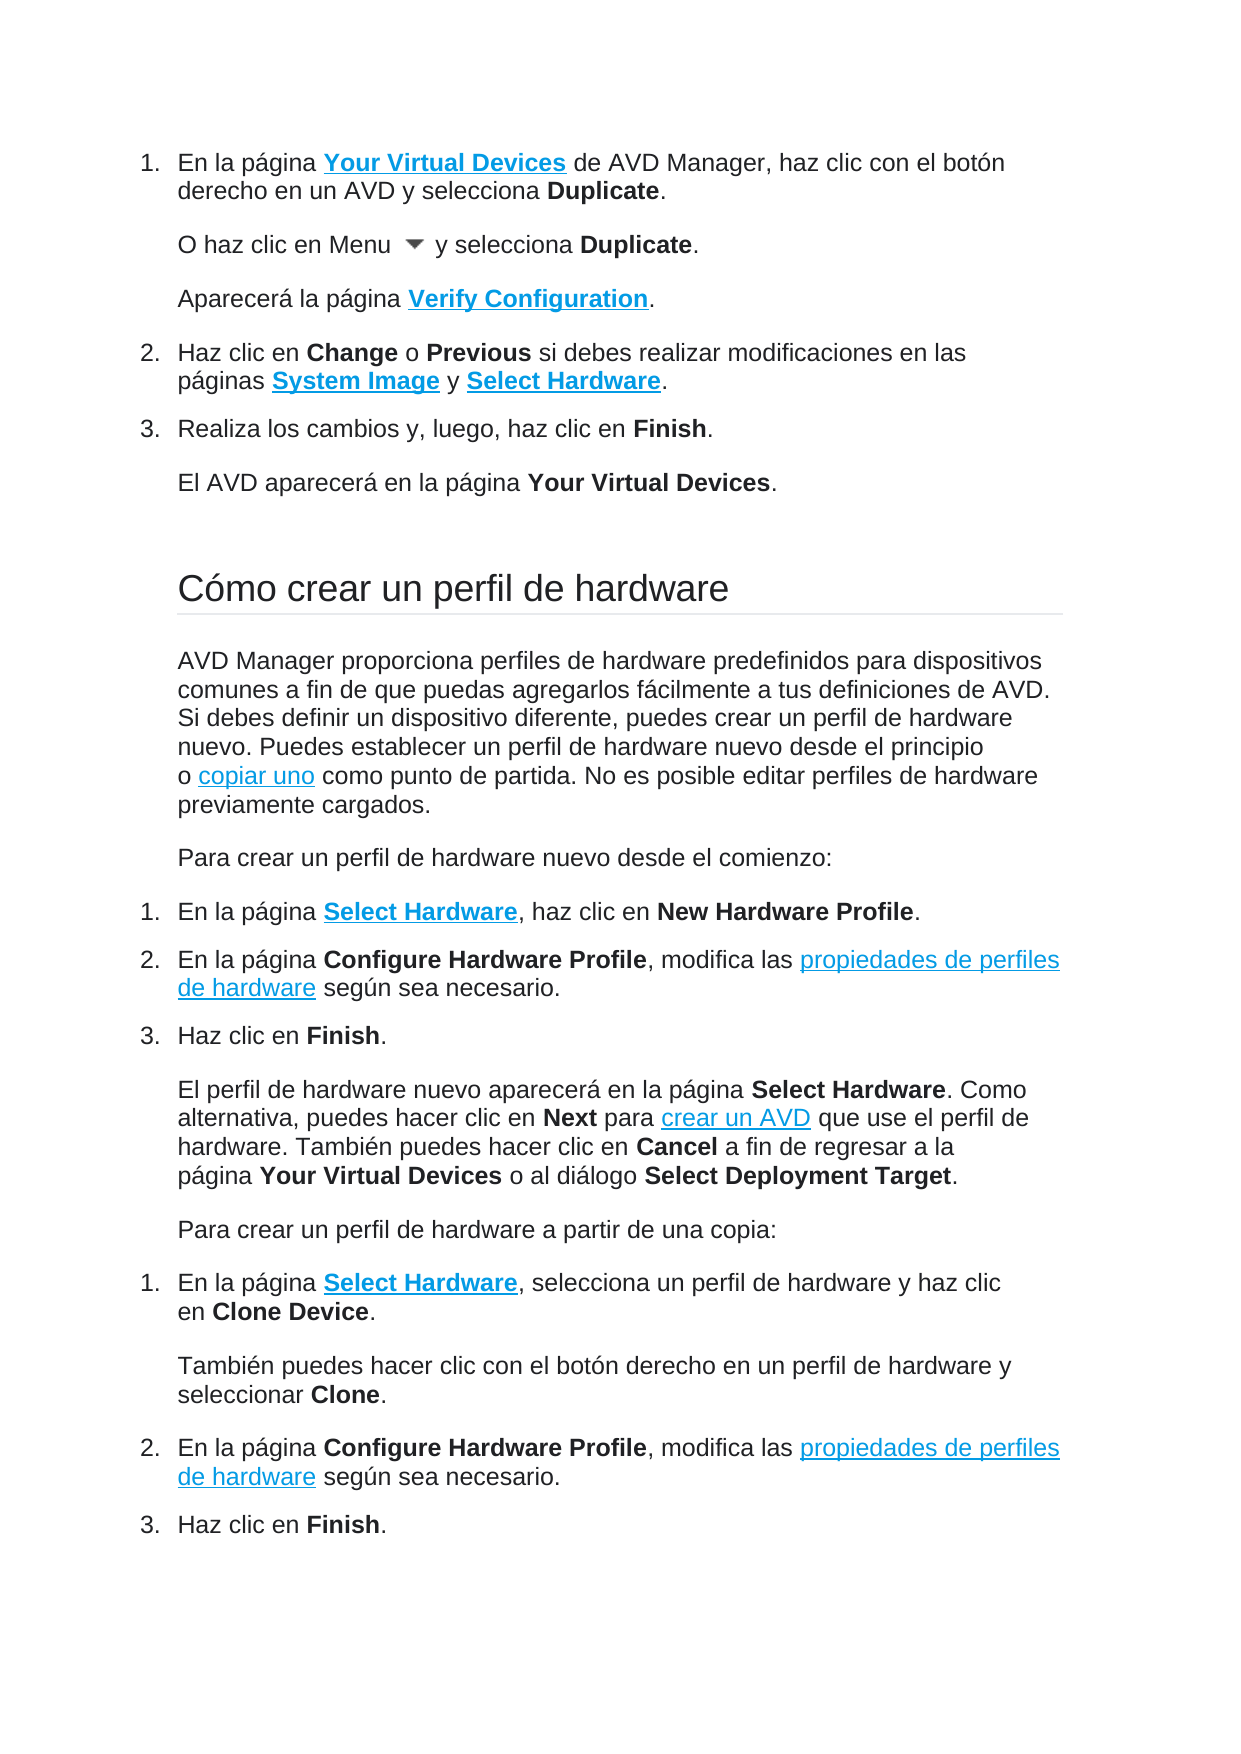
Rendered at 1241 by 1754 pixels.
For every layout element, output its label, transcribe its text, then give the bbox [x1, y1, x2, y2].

text O haz clic en Menu y selecciona Duplicate. [177, 230, 1063, 259]
text Para crear un perfil de hardware a partir de una copia: [177, 1214, 1063, 1243]
list En la página Select Hardware, selecciona un perfil de hardware y haz clic en Clone Device. [140, 1268, 1063, 1326]
list En la página Select Hardware, haz clic en New Hardware Profile. [140, 897, 1063, 926]
text El AVD aparecerá en la página Your Virtual Devices. [177, 468, 1063, 496]
text El perfil de hardware nuevo aparecerá en la página Select Hardware. Como alternativa, puedes hacer clic en Next para crear un AVD que use el perfil de hardware. También puedes hacer clic en Cancel a fin de regresar a la página Your Virtual Devices o al diálogo Select Deployment Target. [177, 1074, 1063, 1189]
list En la página Configure Hardware Profile, modifica las propiedades de perfiles de hardware según sea necesario. [140, 944, 1063, 1002]
text AVD Manager proporciona perfiles de hardware predefinidos para dispositivos comunes a fin de que puedas agregarlos fácilmente a tus definiciones de AVD. Si debes definir un dispositivo diferente, puedes crear un perfil de hardware nuevo. Puedes establecer un perfil de hardware nuevo desde el principio o copiar uno como punto de partida. No es posible editar perfiles de hardware previamente cargados. [177, 646, 1063, 818]
text Cómo crear un perfil de hardware [177, 559, 1063, 613]
list Haz clic en Finish. [140, 1509, 1063, 1538]
list Haz clic en Finish. [140, 1021, 1063, 1049]
list Realiza los cambios y, luego, haz clic en Finish. [140, 414, 1063, 443]
list En la página Your Virtual Devices de AVD Manager, haz clic con el botón derecho en un AVD y selecciona Duplicate. [140, 148, 1063, 205]
text También puedes hacer clic con el botón derecho en un perfil de hardware y seleccionar Clone. [177, 1351, 1063, 1408]
picture [398, 230, 429, 254]
text Para crear un perfil de hardware nuevo desde el comienzo: [177, 843, 1063, 872]
list Haz clic en Change o Previous si debes realizar modificaciones en las páginas System Image y Select Hardware. [140, 338, 1063, 395]
list En la página Configure Hardware Profile, modifica las propiedades de perfiles de hardware según sea necesario. [140, 1433, 1063, 1491]
text Aparecerá la página Verify Configuration. [177, 284, 1063, 313]
